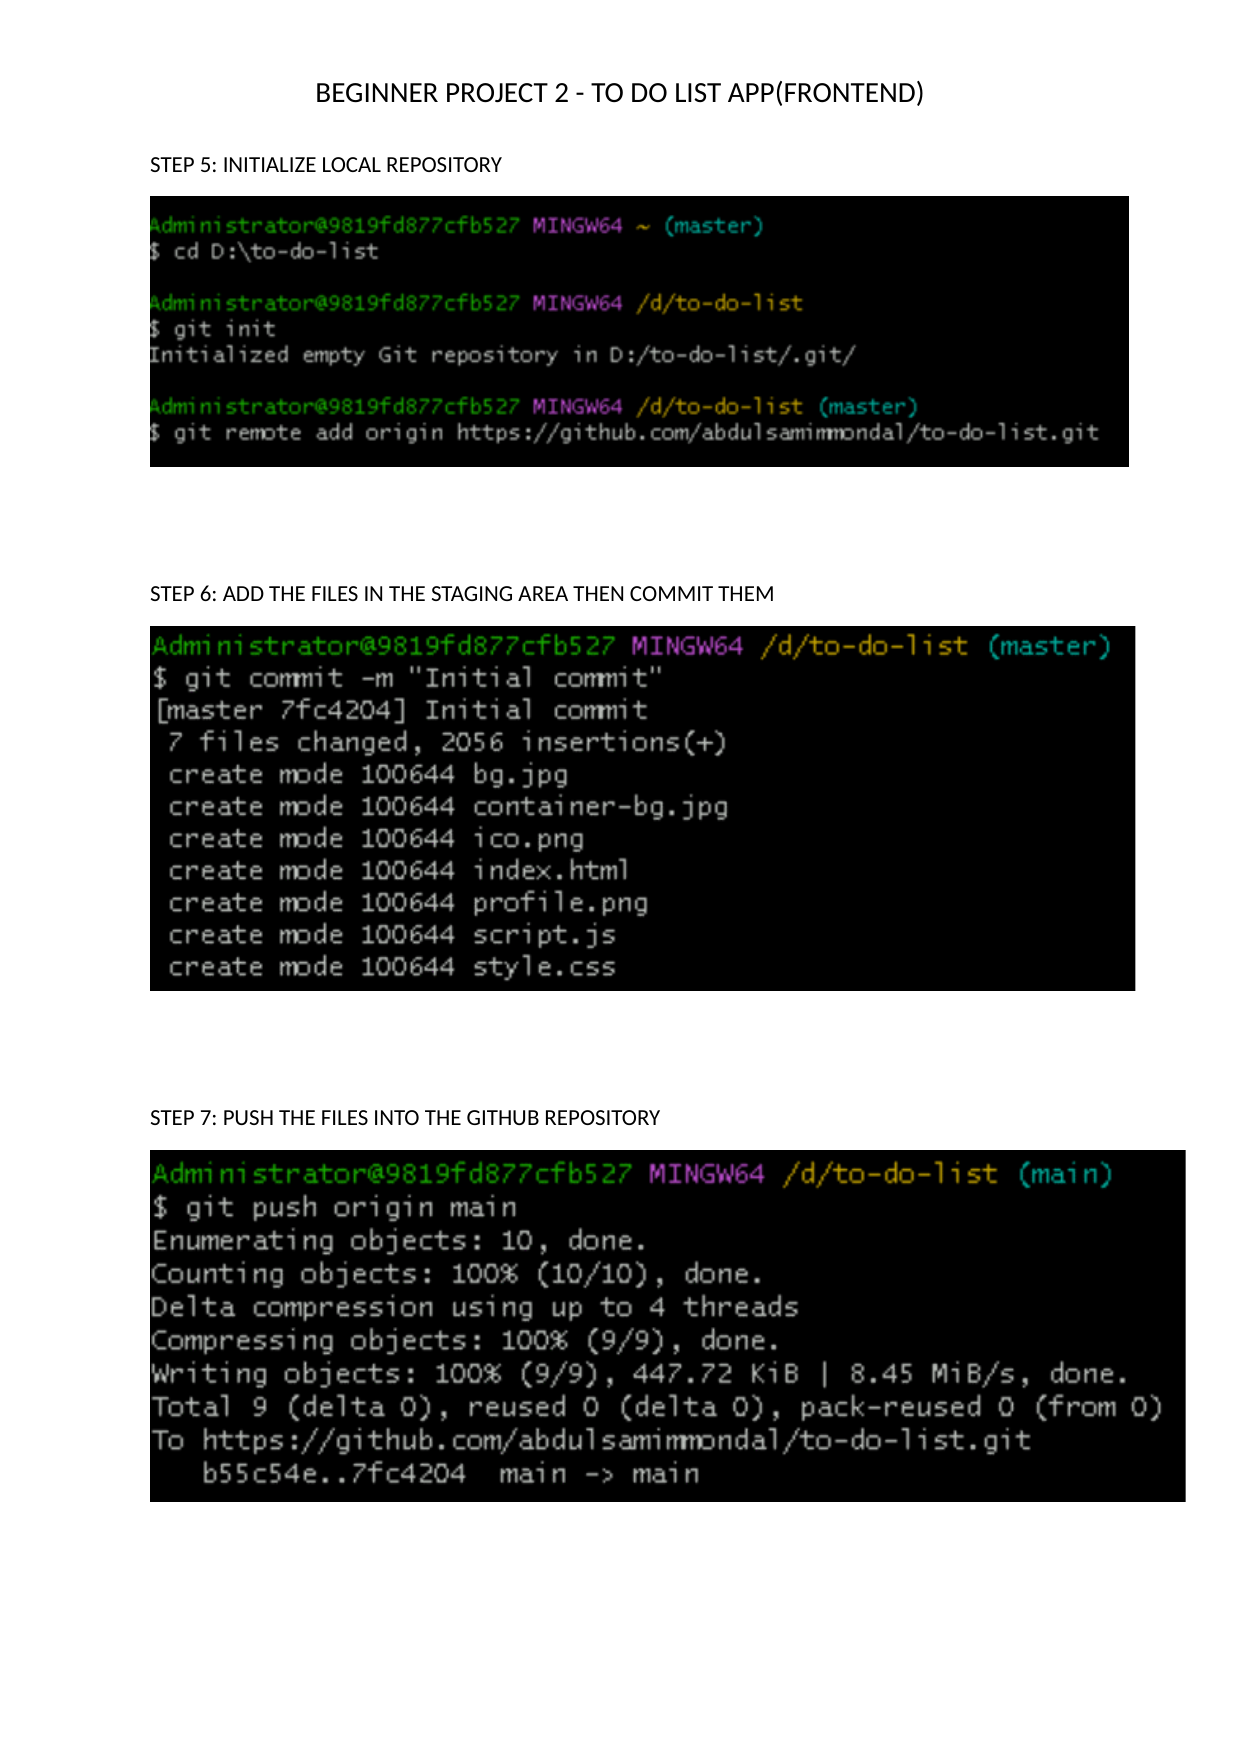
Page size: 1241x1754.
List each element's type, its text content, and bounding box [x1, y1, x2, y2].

text STEP 7: PUSH THE FILES INTO THE GITHUB REPOSITORY [150, 1103, 1090, 1131]
text STEP 6: ADD THE FILES IN THE STAGING AREA THEN COMMIT THEM [150, 579, 1090, 607]
picture [150, 626, 1136, 991]
picture [150, 1150, 1186, 1502]
picture [150, 196, 1129, 467]
text STEP 5: INITIALIZE LOCAL REPOSITORY [150, 150, 1090, 178]
